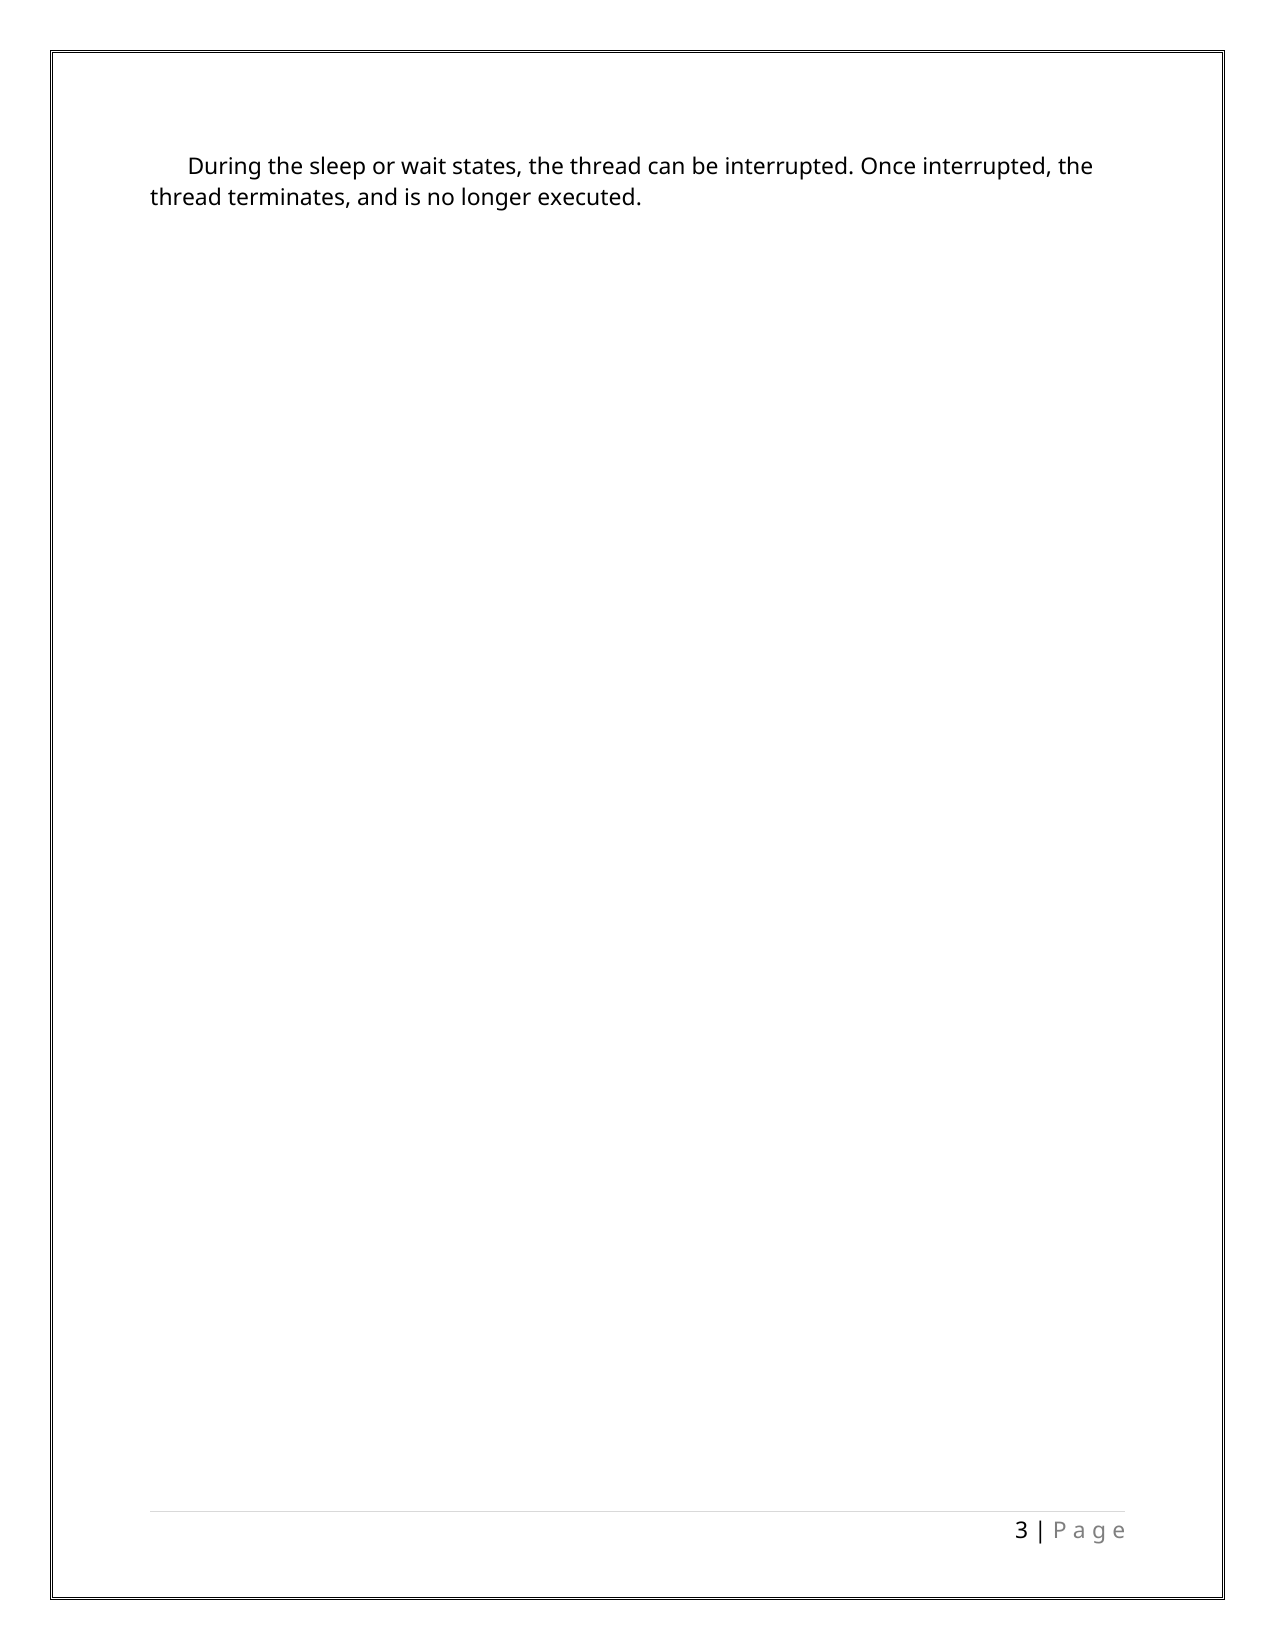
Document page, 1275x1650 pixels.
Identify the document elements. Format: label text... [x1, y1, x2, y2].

text During the sleep or wait states, the thread can be interrupted. Once interrupted, the thread terminates, and is no longer executed. [150, 150, 1125, 212]
